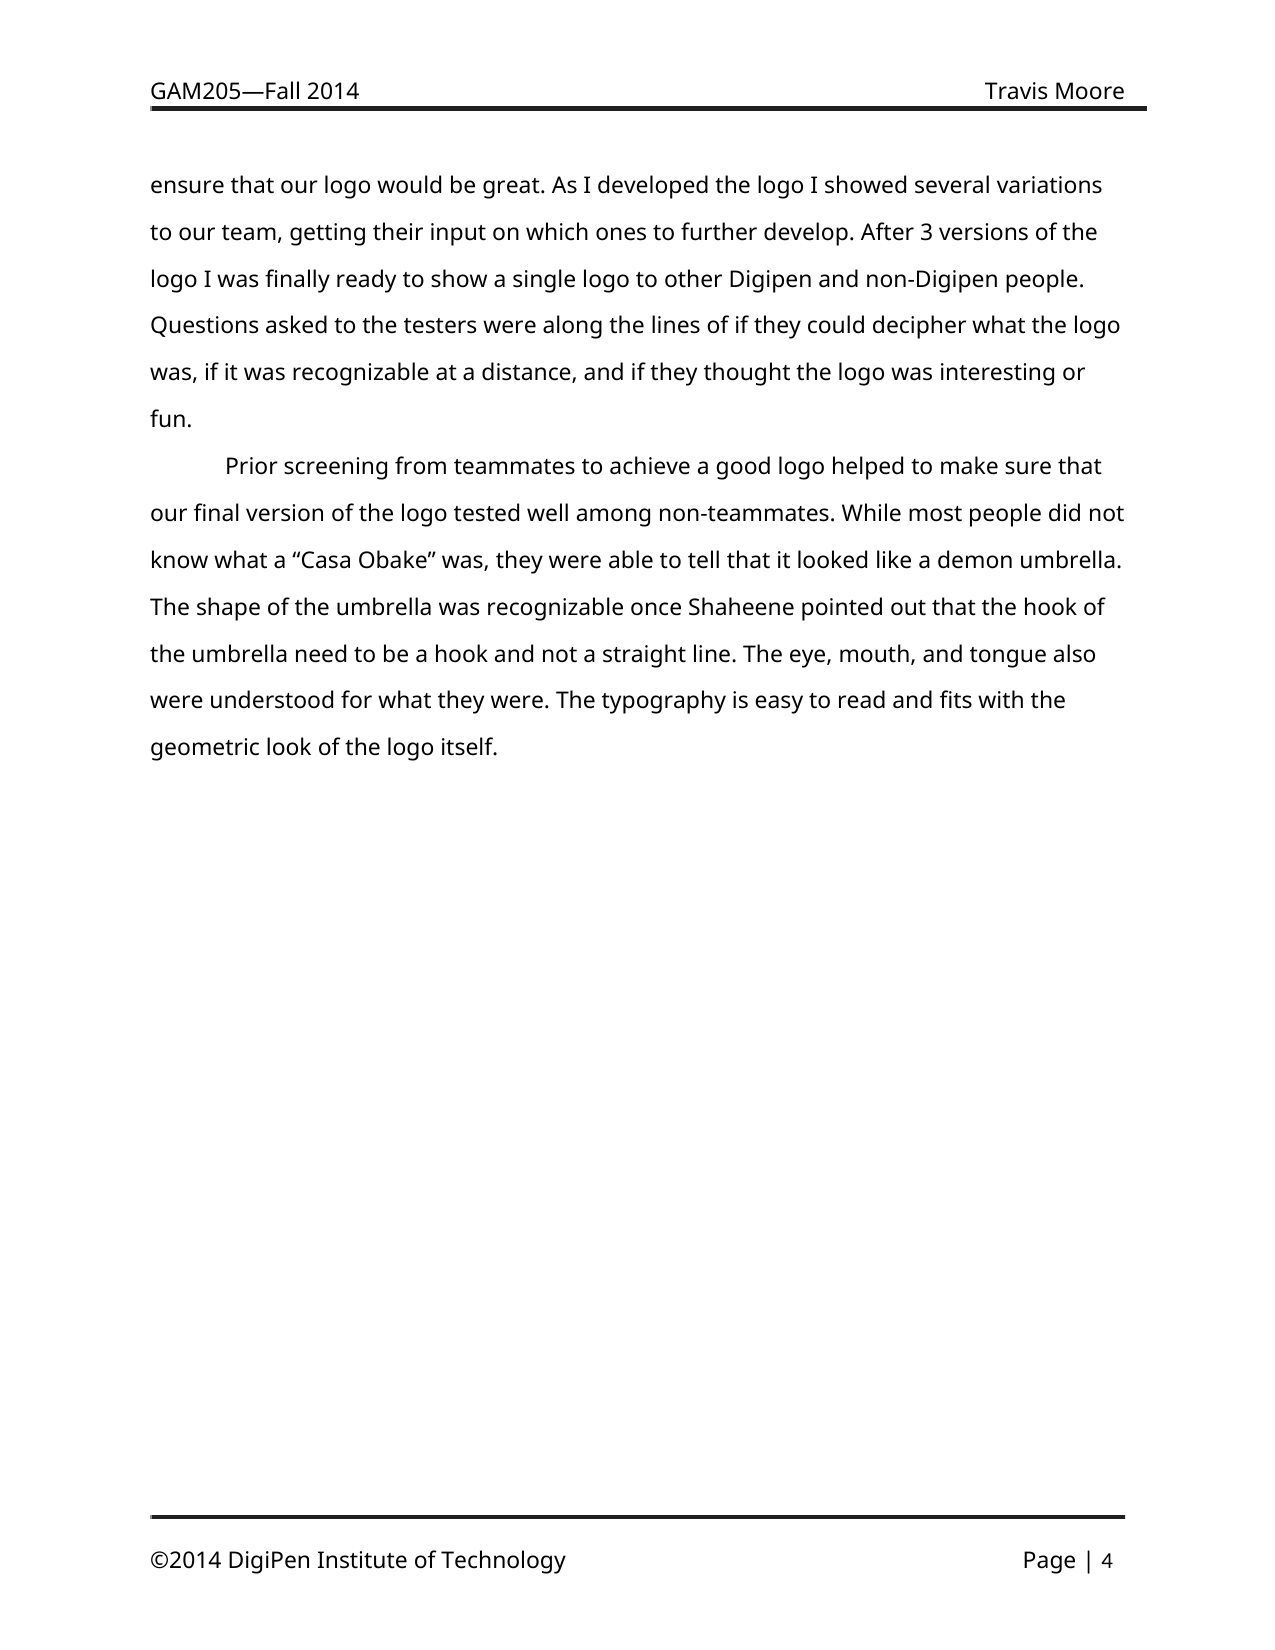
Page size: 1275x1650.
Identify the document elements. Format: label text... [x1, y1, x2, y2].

picture [150, 1515, 1125, 1519]
text Prior screening from teammates to achieve a good logo helped to make sure that our final version of the logo tested well among non-teammates. While most people did not know what a “Casa Obake” was, they were able to tell that it looked like a demon umbrella. The shape of the umbrella was recognizable once Shaheene pointed out that the hook of the umbrella need to be a hook and not a straight line. The eye, mouth, and tongue also were understood for what they were. The typography is easy to read and fits with the geometric look of the logo itself. [150, 450, 1125, 762]
picture [150, 106, 1147, 111]
